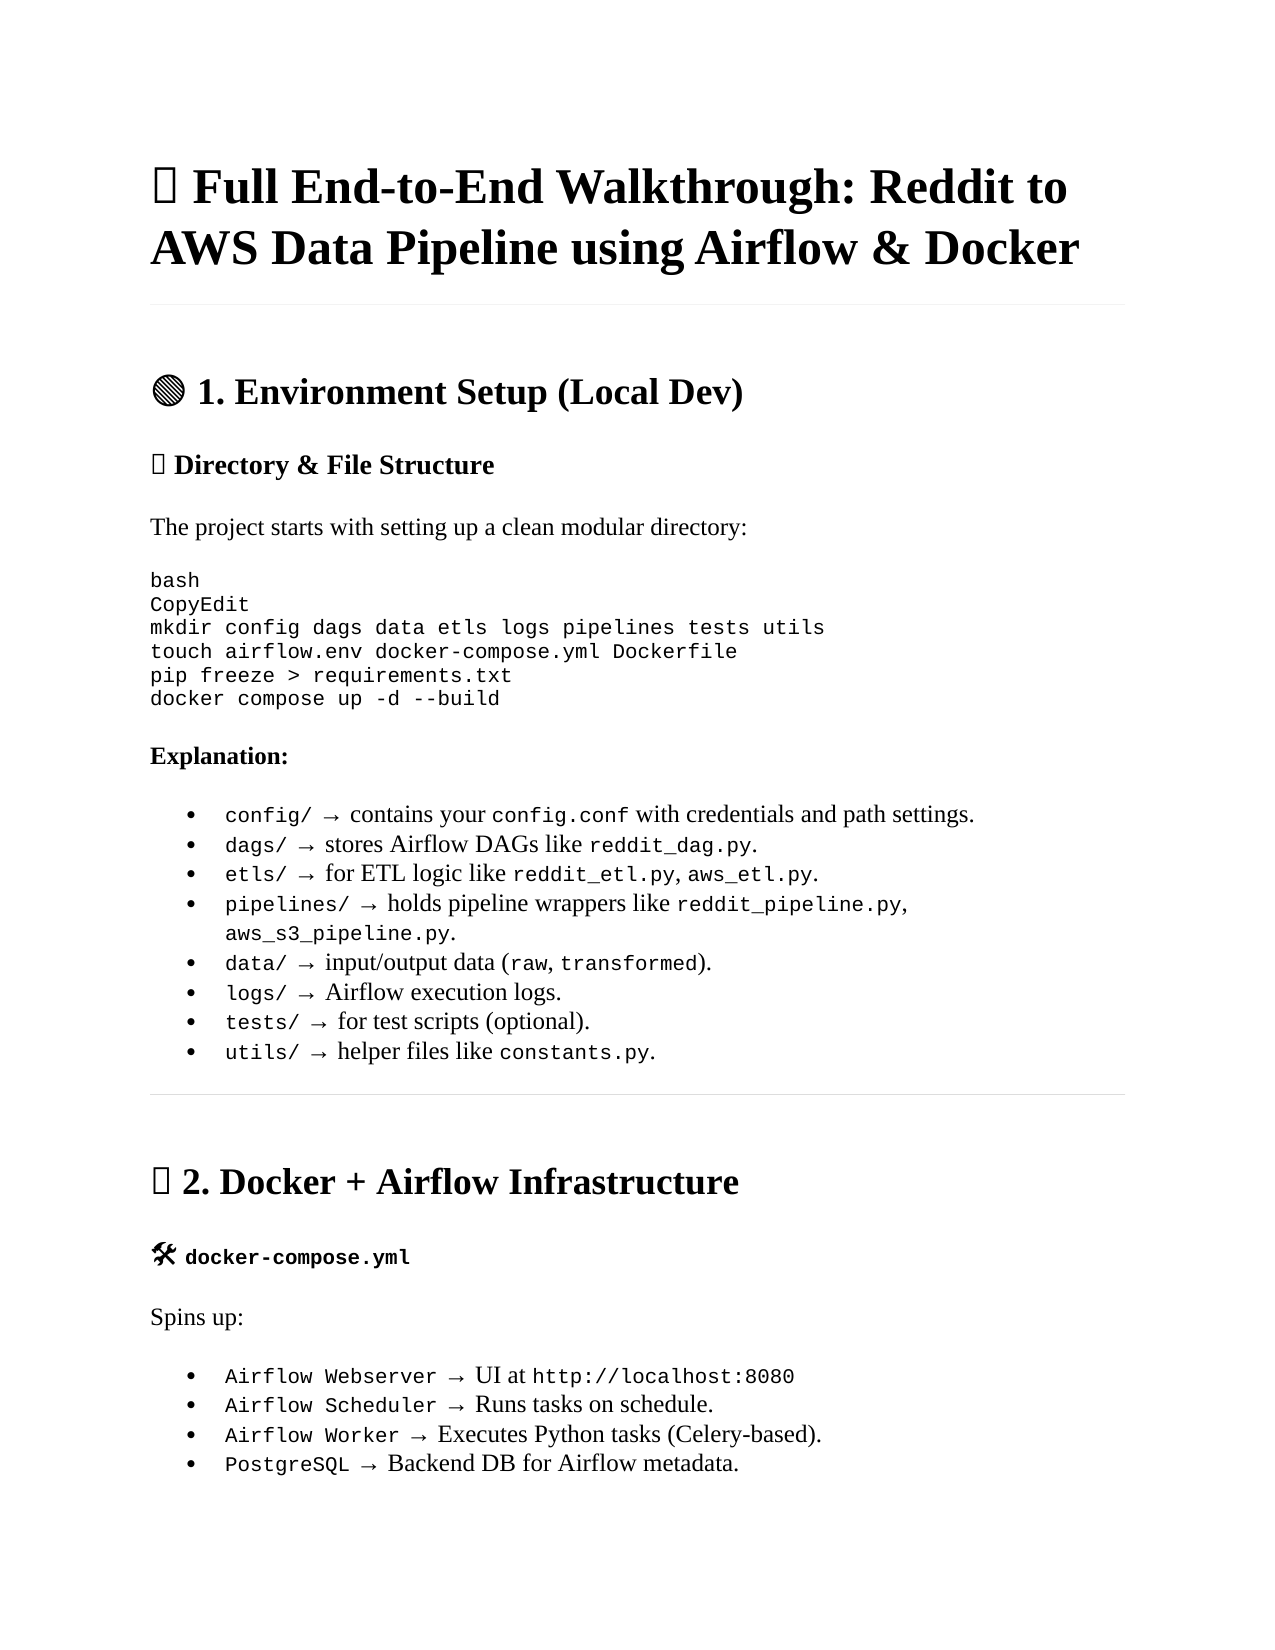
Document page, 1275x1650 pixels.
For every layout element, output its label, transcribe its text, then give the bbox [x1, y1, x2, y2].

list data/ → input/output data (raw, transformed). [187, 947, 1125, 977]
text mkdir config dags data etls logs pipelines tests utils [150, 617, 1125, 641]
text 🐳 2. Docker + Airflow Infrastructure [150, 1154, 1125, 1205]
text touch airflow.env docker-compose.yml Dockerfile [150, 641, 1125, 665]
list tests/ → for test scripts (optional). [187, 1006, 1125, 1036]
list utils/ → helper files like constants.py. [187, 1036, 1125, 1065]
list logs/ → Airflow execution logs. [187, 977, 1125, 1006]
list Airflow Worker → Executes Python tasks (Celery-based). [187, 1419, 1125, 1448]
text 📁 Directory & File Structure [150, 445, 1125, 483]
text Explanation: [150, 741, 1125, 770]
list Airflow Scheduler → Runs tasks on schedule. [187, 1389, 1125, 1419]
list config/ → contains your config.conf with credentials and path settings. [187, 799, 1125, 829]
text CopyEdit [150, 594, 1125, 617]
text bash [150, 570, 1125, 594]
list PostgreSQL → Backend DB for Airflow metadata. [187, 1448, 1125, 1478]
list pipelines/ → holds pipeline wrappers like reddit_pipeline.py, aws_s3_pipeline.py. [187, 888, 1125, 947]
text Spins up: [150, 1302, 1125, 1331]
text 🟢 1. Environment Setup (Local Dev) [150, 364, 1125, 416]
list Airflow Webserver → UI at http://localhost:8080 [187, 1360, 1125, 1389]
list etls/ → for ETL logic like reddit_etl.py, aws_etl.py. [187, 858, 1125, 888]
text 🛠 docker-compose.yml​ [150, 1234, 1125, 1273]
text docker compose up -d --build [150, 688, 1125, 712]
text The project starts with setting up a clean modular directory: [150, 512, 1125, 541]
list dags/ → stores Airflow DAGs like reddit_dag.py. [187, 829, 1125, 858]
text 🧭 Full End-to-End Walkthrough: Reddit to AWS Data Pipeline using Airflow & Docker [150, 150, 1125, 276]
text pip freeze > requirements.txt [150, 665, 1125, 688]
